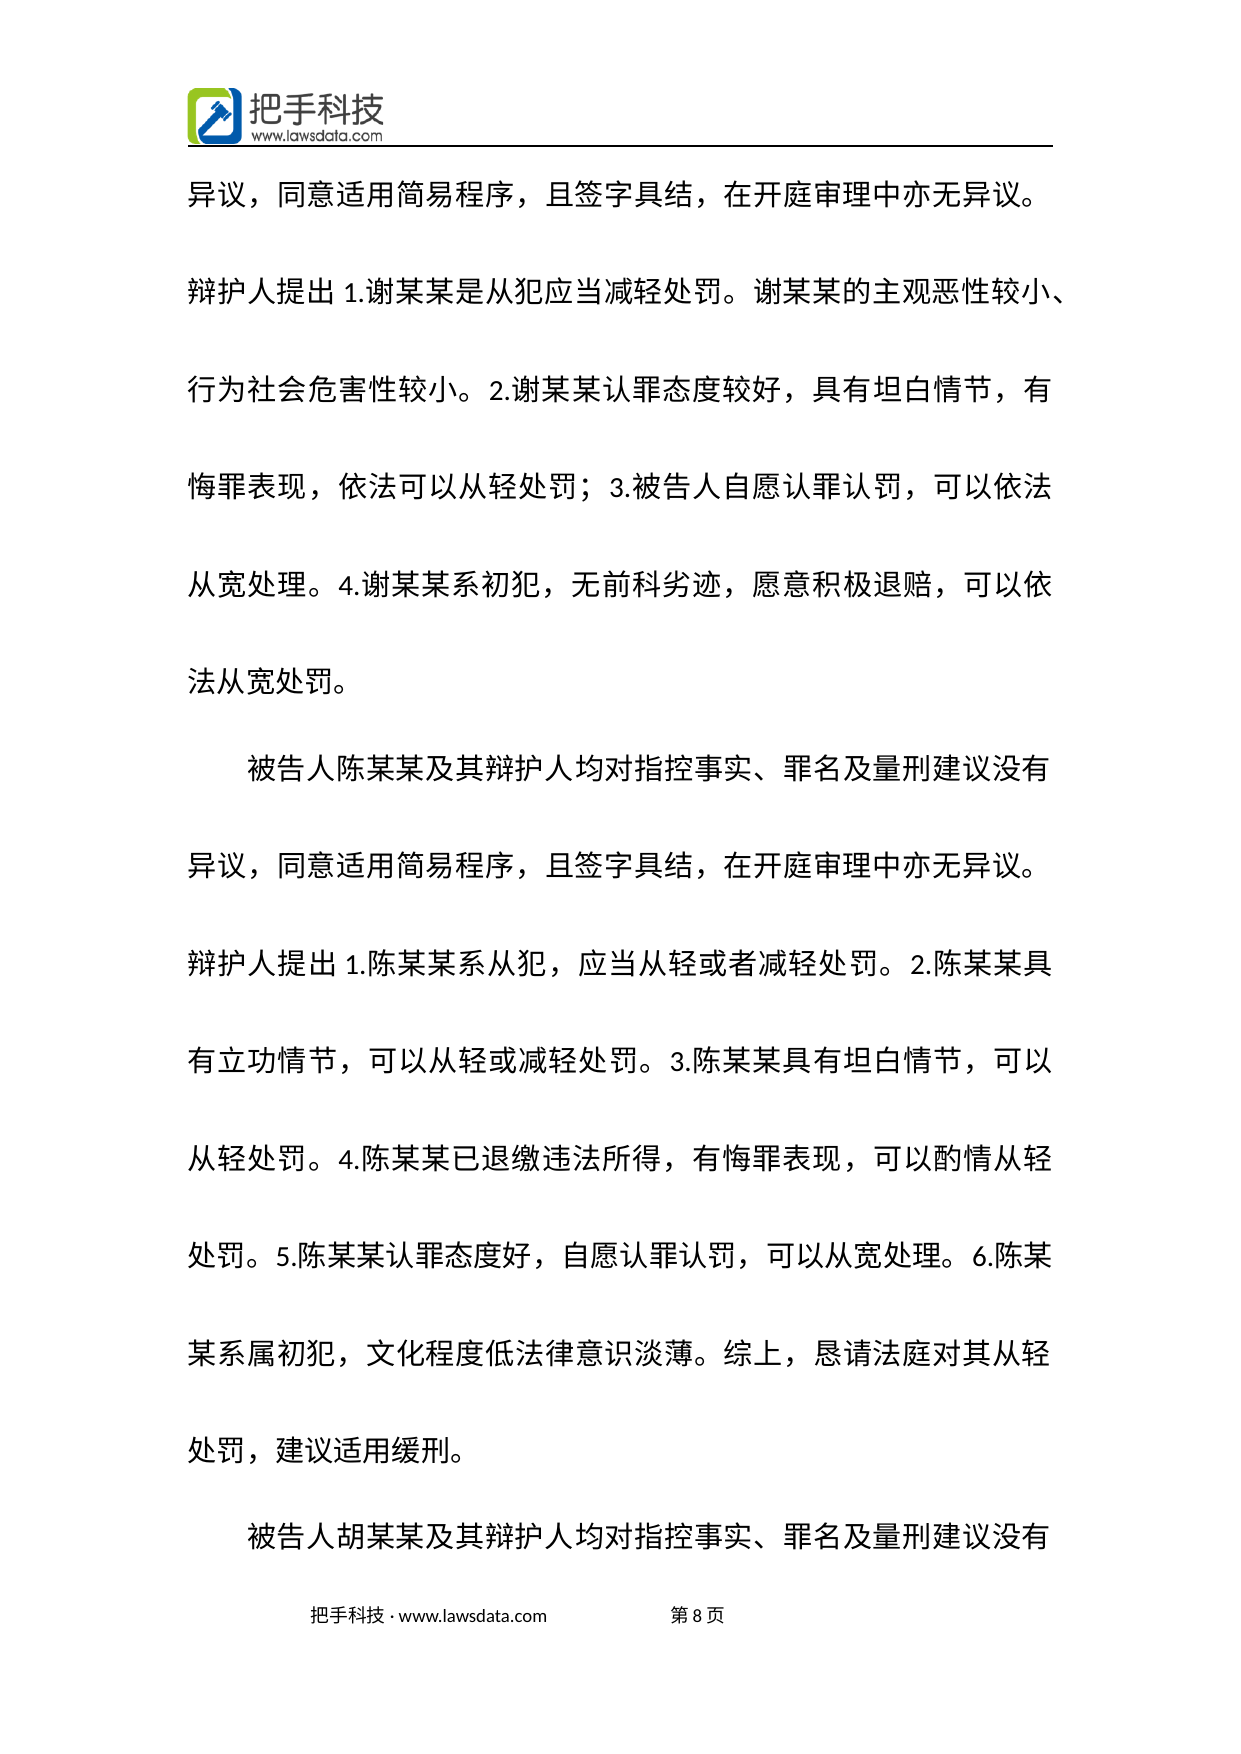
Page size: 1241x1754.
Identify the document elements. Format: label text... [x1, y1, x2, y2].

picture [187, 88, 384, 144]
text 被告人胡某某及其辩护人均对指控事实、罪名及量刑建议没有异议，同意适用简易程序，且签字具结，在开庭审理中亦无异议。辩护人提出1.具有自首和一般立功情节、具有认罪认罚的情节；2.具有主动退缴违法所得且系初犯、偶犯。综上，建议对胡某某适用缓刑。 [187, 1502, 1053, 1567]
text 被告人陈某某及其辩护人均对指控事实、罪名及量刑建议没有异议，同意适用简易程序，且签字具结，在开庭审理中亦无异议。辩护人提出1.陈某某系从犯，应当从轻或者减轻处罚。2.陈某某具有立功情节，可以从轻或减轻处罚。3.陈某某具有坦白情节，可以从轻处罚。4.陈某某已退缴违法所得，有悔罪表现，可以酌情从轻处罚。5.陈某某认罪态度好，自愿认罪认罚，可以从宽处理。6.陈某某系属初犯，文化程度低法律意识淡薄。综上，恳请法庭对其从轻处罚，建议适用缓刑。 [187, 734, 1053, 1481]
